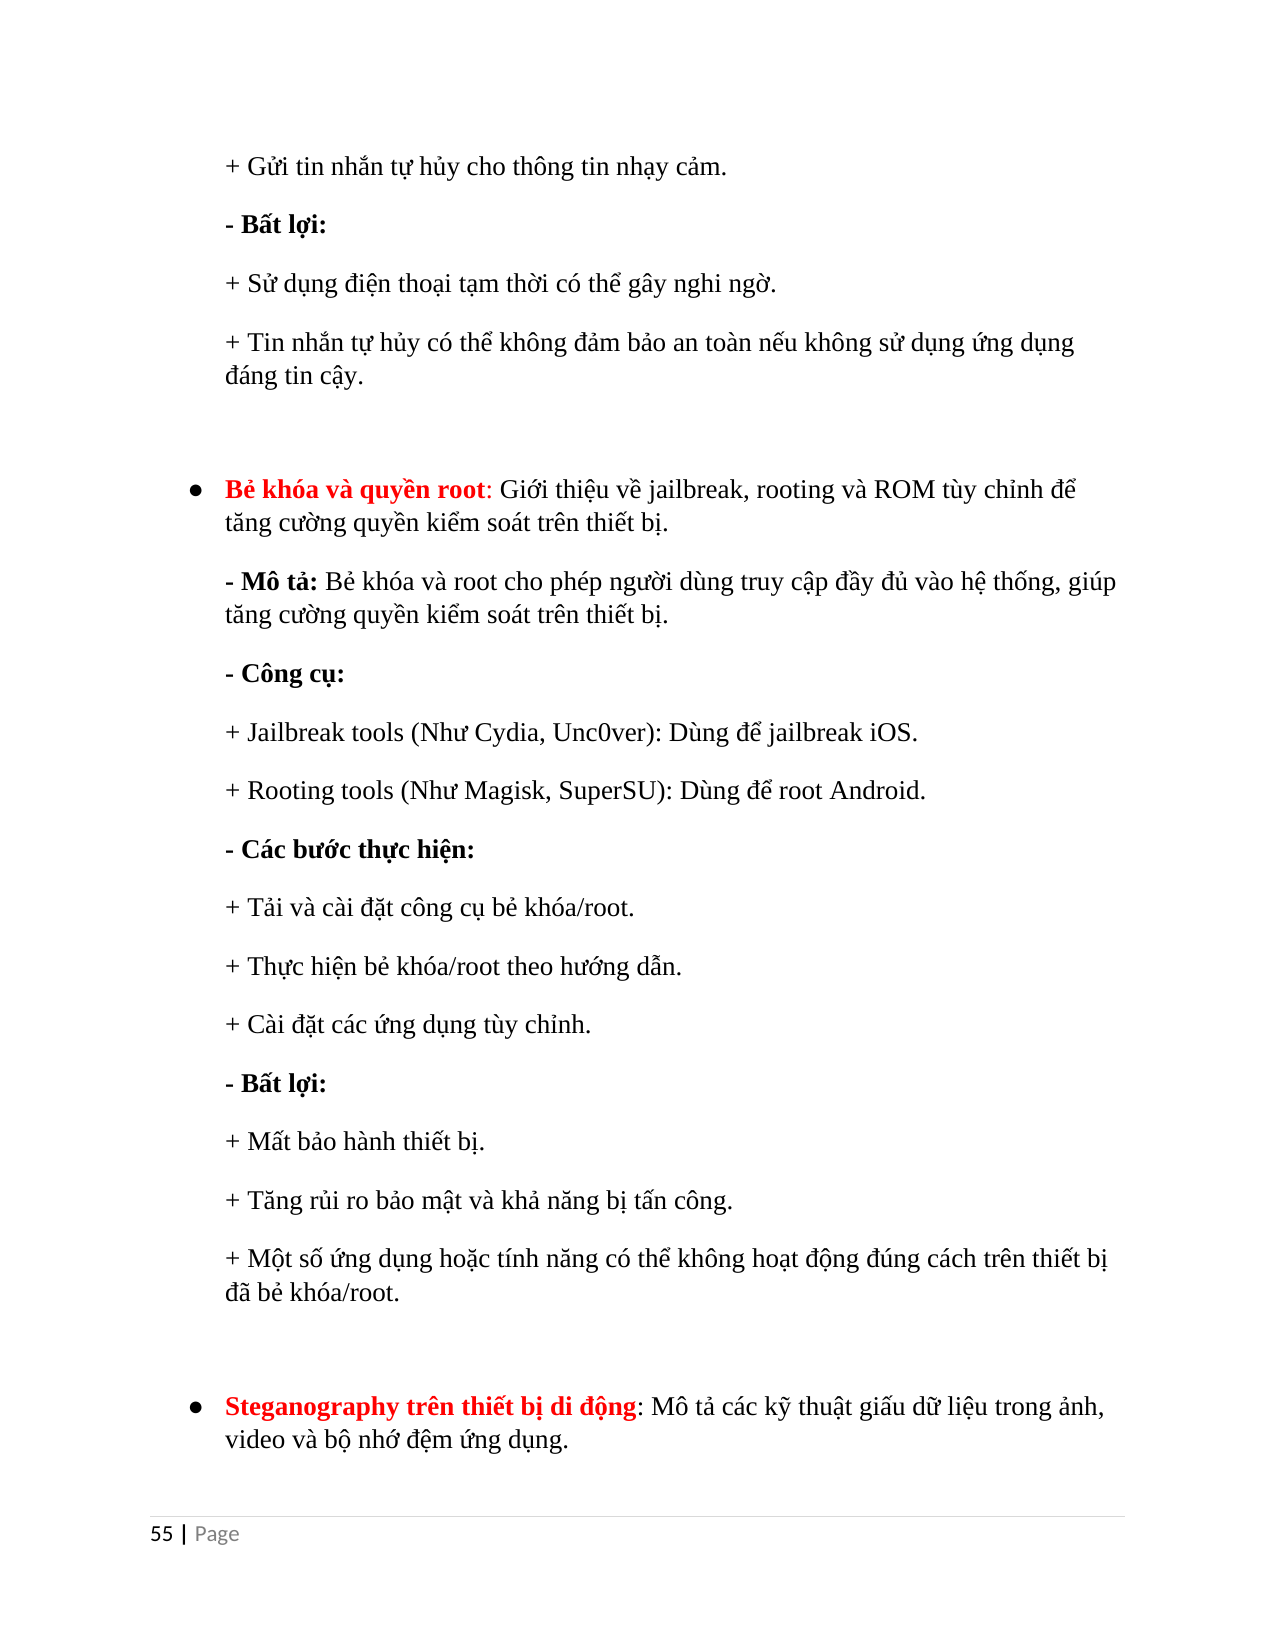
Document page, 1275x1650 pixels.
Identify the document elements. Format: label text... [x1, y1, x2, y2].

text + Một số ứng dụng hoặc tính năng có thể không hoạt động đúng cách trên thiết bị đã bẻ khóa/root. [225, 1242, 1125, 1307]
list Steganography trên thiết bị di động: Mô tả các kỹ thuật giấu dữ liệu trong ảnh, video và bộ nhớ đệm ứng dụng. [187, 1390, 1125, 1454]
text - Mô tả: Bẻ khóa và root cho phép người dùng truy cập đầy đủ vào hệ thống, giúp tăng cường quyền kiểm soát trên thiết bị. [225, 565, 1125, 630]
text + Cài đặt các ứng dụng tùy chỉnh. [225, 1008, 1125, 1039]
text + Thực hiện bẻ khóa/root theo hướng dẫn. [225, 950, 1125, 981]
text - Công cụ: [225, 657, 1125, 688]
text + Jailbreak tools (Như Cydia, Unc0ver): Dùng để jailbreak iOS. [225, 716, 1125, 747]
text - Các bước thực hiện: [225, 833, 1125, 864]
text + Tăng rủi ro bảo mật và khả năng bị tấn công. [225, 1184, 1125, 1215]
text + Rooting tools (Như Magisk, SuperSU): Dùng để root Android. [225, 774, 1125, 805]
text + Tải và cài đặt công cụ bẻ khóa/root. [225, 891, 1125, 922]
text - Bất lợi: [225, 1067, 1125, 1098]
text + Tin nhắn tự hủy có thể không đảm bảo an toàn nếu không sử dụng ứng dụng đáng tin cậy. [225, 326, 1125, 390]
text + Gửi tin nhắn tự hủy cho thông tin nhạy cảm. [225, 150, 1125, 181]
text + Mất bảo hành thiết bị. [225, 1125, 1125, 1157]
text - Bất lợi: [225, 208, 1125, 240]
list Bẻ khóa và quyền root: Giới thiệu về jailbreak, rooting và ROM tùy chỉnh để tăng cường quyền kiểm soát trên thiết bị. [187, 473, 1125, 538]
text + Sử dụng điện thoại tạm thời có thể gây nghi ngờ. [225, 267, 1125, 298]
